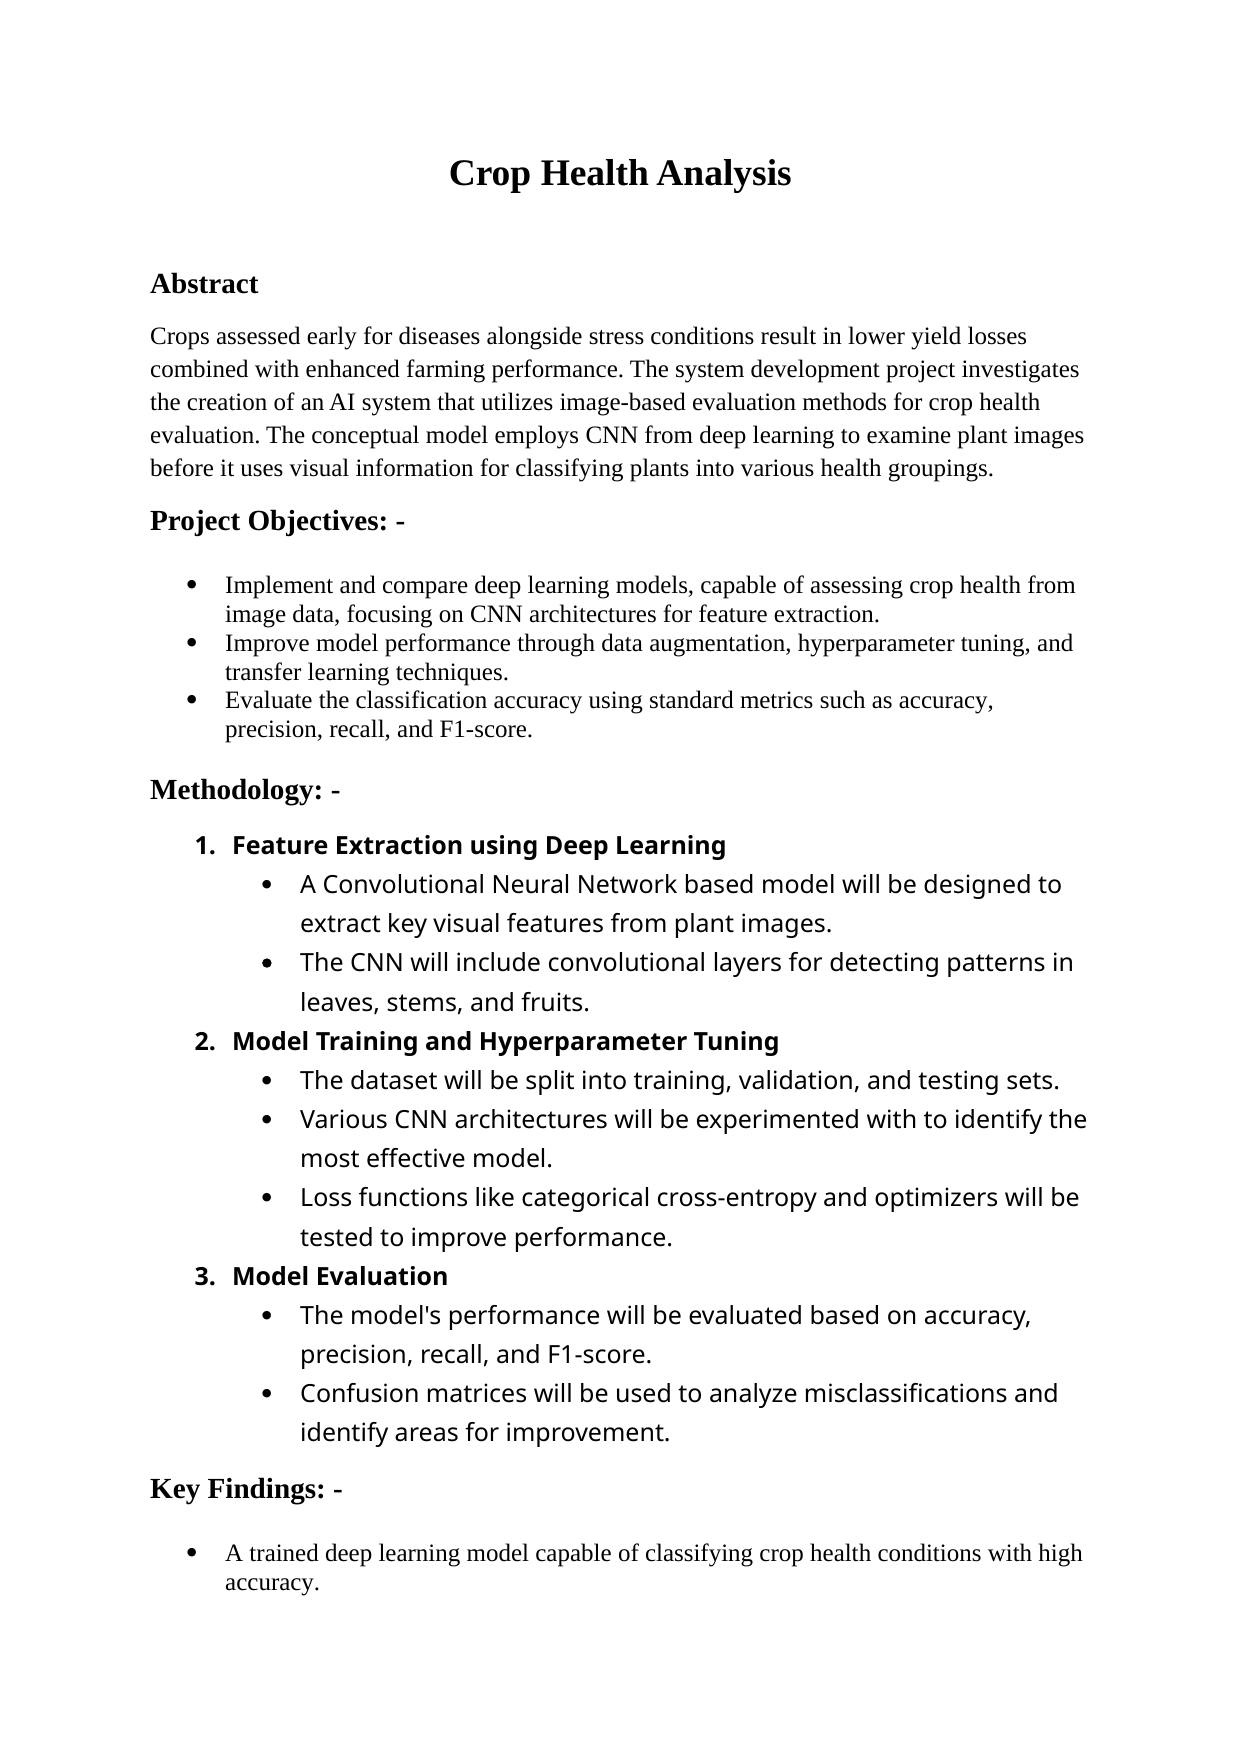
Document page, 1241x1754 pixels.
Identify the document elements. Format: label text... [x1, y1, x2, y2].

list Loss functions like categorical cross-entropy and optimizers will be tested to improve performance. [262, 1238, 1090, 1312]
list A Convolutional Neural Network based model will be designed to extract key visual features from plant images. [262, 925, 1090, 998]
list Improve model performance through data augmentation, hyperparameter tuning, and transfer learning techniques. [187, 657, 1090, 715]
list Various CNN architectures will be experimented with to identify the most effective model. [262, 1160, 1090, 1233]
list The model's performance will be evaluated based on accuracy, precision, recall, and F1-score. [262, 1356, 1090, 1429]
text Methodology: - [150, 831, 1090, 864]
text Crops assessed early for diseases alongside stress conditions result in lower yield losses combined with enhanced farming performance. The system development project investigates the creation of an AI system that utilizes image-based evaluation methods for crop health evaluation. The conceptual model employs CNN from deep learning to examine plant images before it uses visual information for classifying plants into various health groupings. [150, 321, 1090, 482]
list Feature Extraction using Deep Learning [194, 886, 1090, 920]
text Project Objectives: - [150, 503, 1090, 536]
list Model Training and Hyperparameter Tuning [194, 1082, 1090, 1116]
text Crop Health Analysis [150, 150, 1090, 193]
list Confusion matrices will be used to analyze misclassifications and identify areas for improvement. [262, 1434, 1090, 1507]
list Model Evaluation [194, 1317, 1090, 1351]
list The dataset will be split into training, validation, and testing sets. [262, 1121, 1090, 1155]
text Abstract [150, 266, 1090, 299]
text Key Findings: - [150, 1529, 1090, 1563]
list The CNN will include convolutional layers for detecting patterns in leaves, stems, and fruits. [262, 1003, 1090, 1077]
list Evaluate the classification accuracy using standard metrics such as accuracy, precision, recall, and F1-score. [187, 744, 1090, 801]
list Implement and compare deep learning models, capable of assessing crop health from image data, focusing on CNN architectures for feature extraction. [187, 571, 1090, 628]
